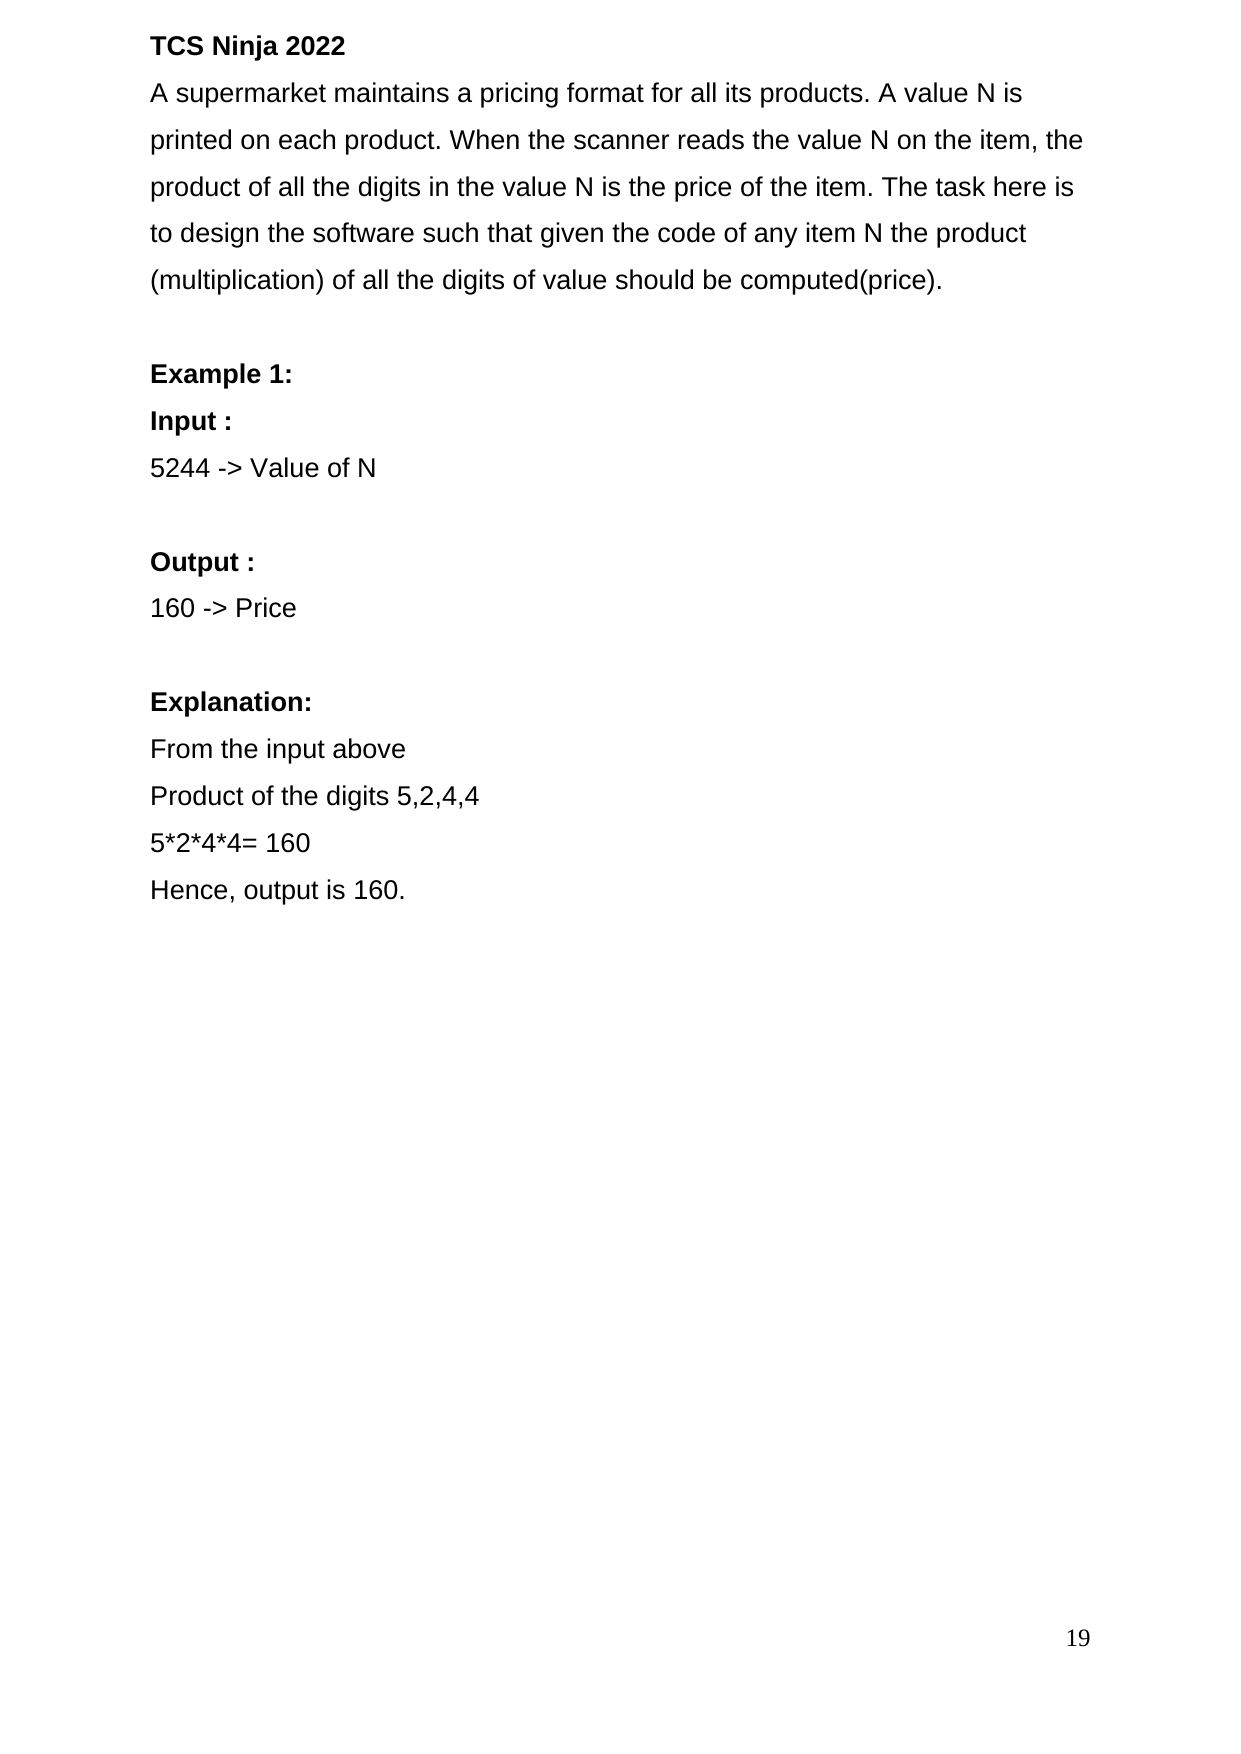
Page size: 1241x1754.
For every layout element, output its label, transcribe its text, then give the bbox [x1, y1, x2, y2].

text 5*2*4*4= 160 [150, 827, 1090, 858]
text Product of the digits 5,2,4,4 [150, 780, 1090, 811]
text Hence, output is 160. [150, 874, 1090, 905]
text Example 1: [150, 358, 1090, 389]
text Output : 160 -> Price [150, 546, 1090, 624]
text Explanation: [150, 686, 1090, 717]
text From the input above [150, 733, 1090, 764]
text Input : [150, 405, 1090, 436]
text 5244 -> Value of N [150, 452, 1090, 483]
text A supermarket maintains a pricing format for all its products. A value N is printed on each product. When the scanner reads the value N on the item, the product of all the digits in the value N is the price of the item. The task here is to design the software such that given the code of any item N the product (multiplication) of all the digits of value should be computed(price). [150, 77, 1090, 296]
text TCS Ninja 2022 [150, 30, 1090, 61]
